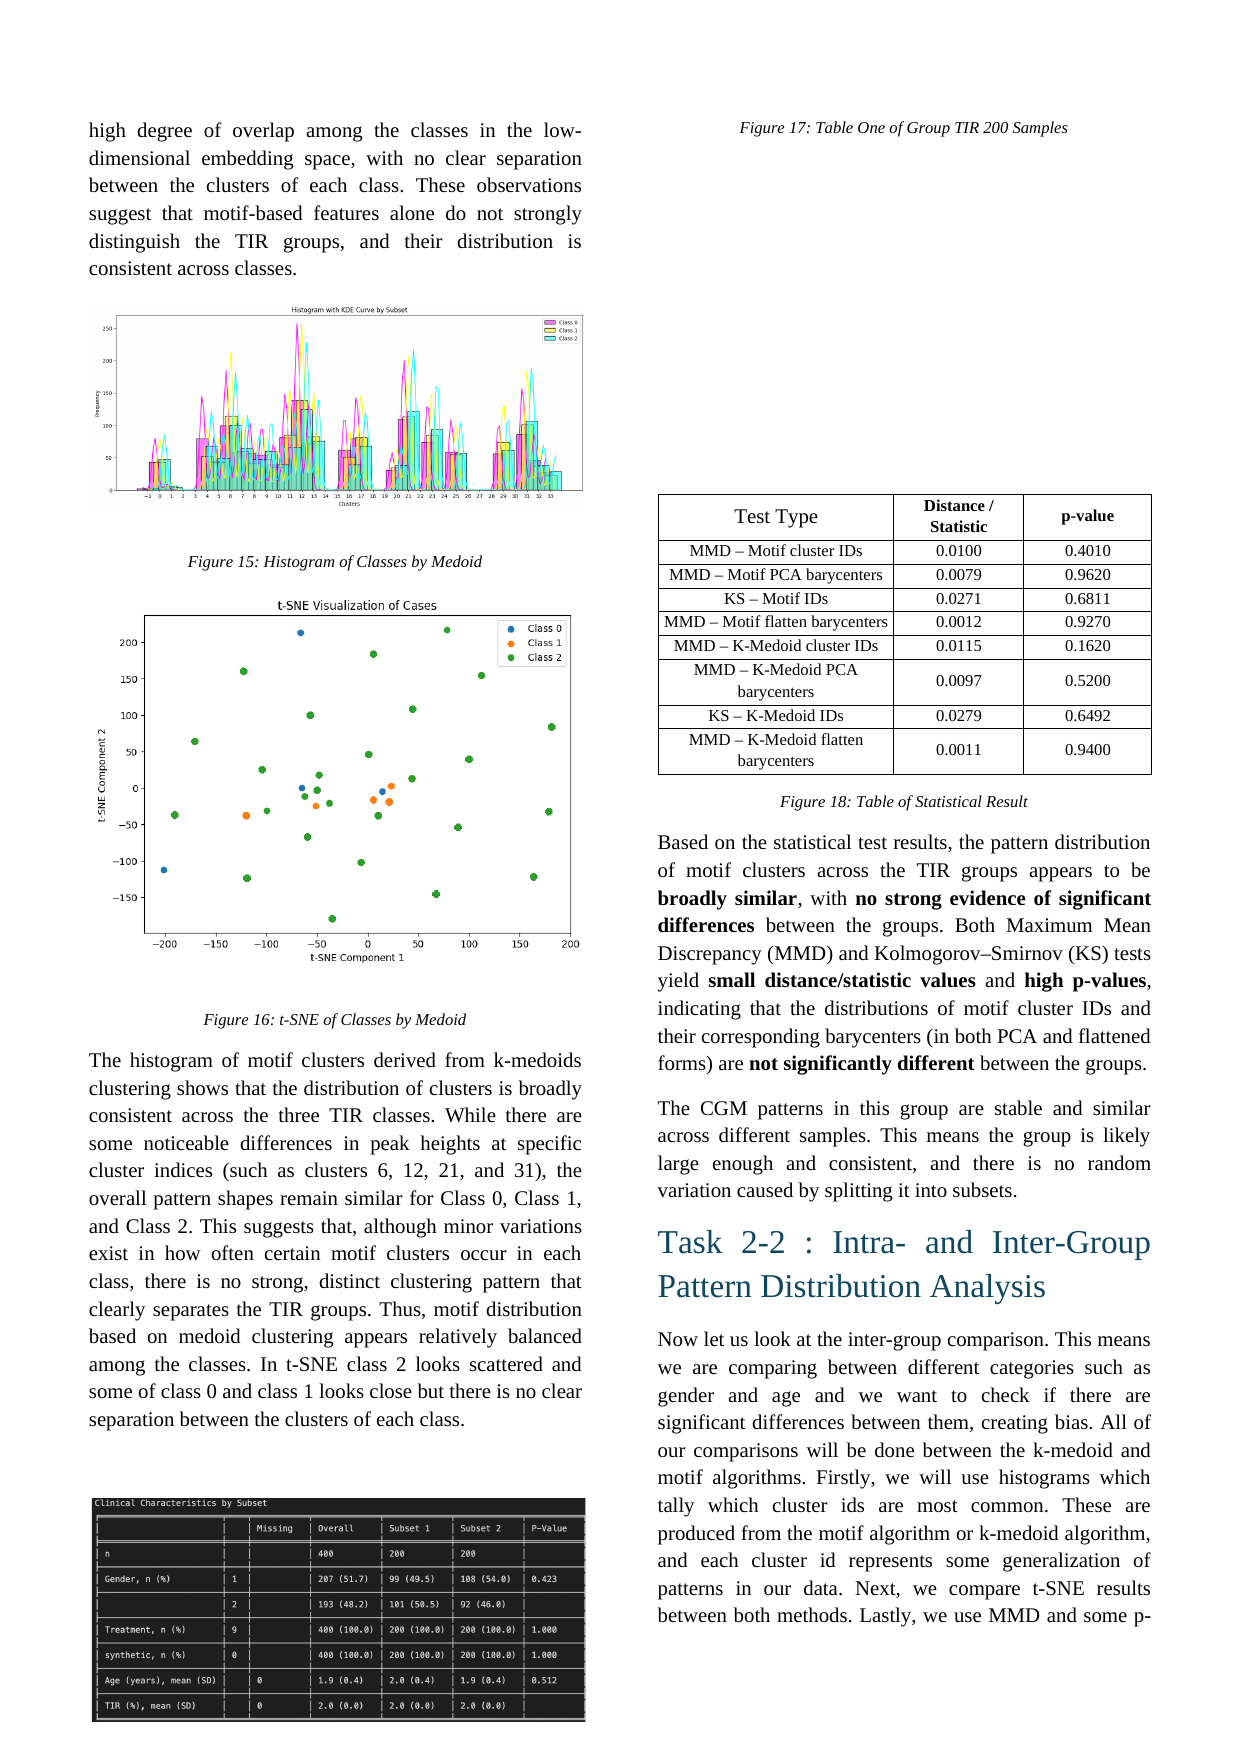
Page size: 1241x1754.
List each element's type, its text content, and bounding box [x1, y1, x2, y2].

picture [91, 1498, 586, 1722]
subtitle Task 2-2 : Intra- and Inter-Group Pattern Distribution Analysis [657, 1222, 1152, 1305]
text Figure 18: Table of Statistical Result [657, 792, 1152, 811]
text The histogram of motif clusters derived from k-medoids clustering shows that the distribution of clusters is broadly consistent across the three TIR classes. While there are some noticeable differences in peak heights at specific cluster indices (such as clusters 6, 12, 21, and 31), the overall pattern shapes remain similar for Class 0, Class 1, and Class 2. This suggests that, although minor variations exist in how often certain motif clusters occur in each class, there is no strong, distinct clustering pattern that clearly separates the TIR groups. Thus, motif distribution based on medoid clustering appears relatively balanced among the classes. In t-SNE class 2 looks scattered and some of class 0 and class 1 looks close but there is no clear separation between the clusters of each class. [89, 1048, 582, 1431]
text Based on the statistical test results, the pattern distribution of motif clusters across the TIR groups appears to be broadly similar, with no strong evidence of significant differences between the groups. Both Maximum Mean Discrepancy (MMD) and Kolmogorov–Smirnov (KS) tests yield small distance/statistic values and high p-values, indicating that the distributions of motif cluster IDs and their corresponding barycenters (in both PCA and flattened forms) are not significantly different between the groups. [657, 830, 1152, 1075]
text Figure 17: Table One of Group TIR 200 Samples [657, 118, 1152, 137]
picture [91, 303, 586, 510]
text The CGM patterns in this group are stable and similar across different samples. This means the group is likely large enough and consistent, and there is no random variation caused by splitting it into subsets. [657, 1095, 1152, 1202]
picture [91, 593, 586, 969]
